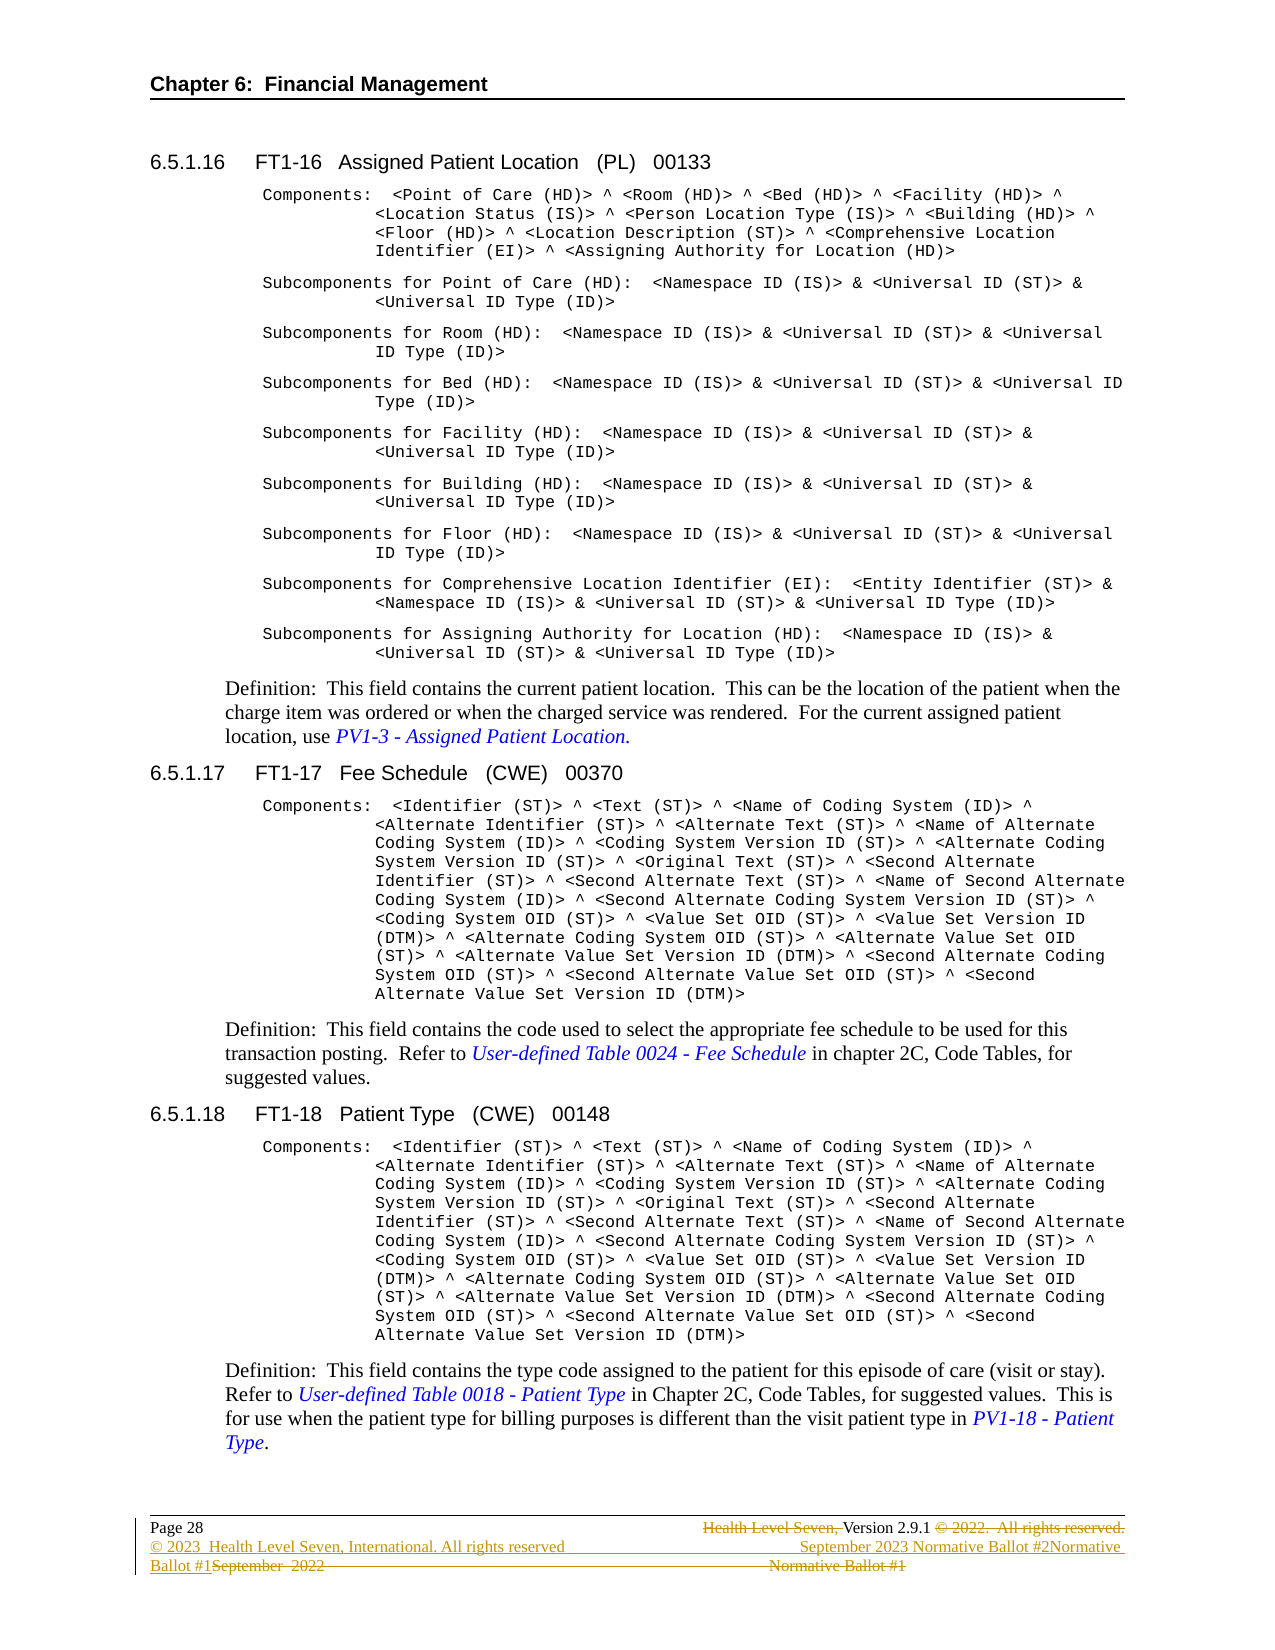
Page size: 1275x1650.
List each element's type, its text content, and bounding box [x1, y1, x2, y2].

text Subcomponents for Facility (HD): <Namespace ID (IS)> & <Universal ID (ST)> & <Universal ID Type (ID)> [262, 425, 1125, 463]
text Subcomponents for Building (HD): <Namespace ID (IS)> & <Universal ID (ST)> & <Universal ID Type (ID)> [262, 475, 1125, 513]
subtitle FT1-18 Patient Type (CWE) 00148 [150, 1102, 1125, 1126]
text Subcomponents for Floor (HD): <Namespace ID (IS)> & <Universal ID (ST)> & <Universal ID Type (ID)> [262, 525, 1125, 563]
text Subcomponents for Assigning Authority for Location (HD): <Namespace ID (IS)> & <Universal ID (ST)> & <Universal ID Type (ID)> [262, 626, 1125, 663]
text Components: <Point of Care (HD)> ^ <Room (HD)> ^ <Bed (HD)> ^ <Facility (HD)> ^ <Location Status (IS)> ^ <Person Location Type (IS)> ^ <Building (HD)> ^ <Floor (HD)> ^ <Location Description (ST)> ^ <Comprehensive Location Identifier (EI)> ^ <Assigning Authority for Location (HD)> [262, 186, 1125, 262]
text Definition: This field contains the current patient location. This can be the location of the patient when the charge item was ordered or when the charged service was rendered. For the current assigned patient location, use PV1-3 - Assigned Patient Location. [225, 676, 1125, 748]
text Definition: This field contains the type code assigned to the patient for this episode of care (visit or stay). Refer to User-defined Table 0018 - Patient Type in Chapter 2C, Code Tables, for suggested values. This is for use when the patient type for billing purposes is different than the visit patient type in PV1-18 - Patient Type. [225, 1358, 1125, 1454]
text Definition: This field contains the code used to select the appropriate fee schedule to be used for this transaction posting. Refer to User-defined Table 0024 - Fee Schedule in chapter 2C, Code Tables, for suggested values. [225, 1017, 1125, 1089]
subtitle FT1-16 Assigned Patient Location (PL) 00133 [150, 150, 1125, 174]
text Subcomponents for Room (HD): <Namespace ID (IS)> & <Universal ID (ST)> & <Universal ID Type (ID)> [262, 324, 1125, 362]
text Subcomponents for Point of Care (HD): <Namespace ID (IS)> & <Universal ID (ST)> & <Universal ID Type (ID)> [262, 274, 1125, 312]
subtitle FT1-17 Fee Schedule (CWE) 00370 [150, 761, 1125, 785]
text Subcomponents for Comprehensive Location Identifier (EI): <Entity Identifier (ST)> & <Namespace ID (IS)> & <Universal ID (ST)> & <Universal ID Type (ID)> [262, 576, 1125, 613]
text Subcomponents for Bed (HD): <Namespace ID (IS)> & <Universal ID (ST)> & <Universal ID Type (ID)> [262, 375, 1125, 412]
